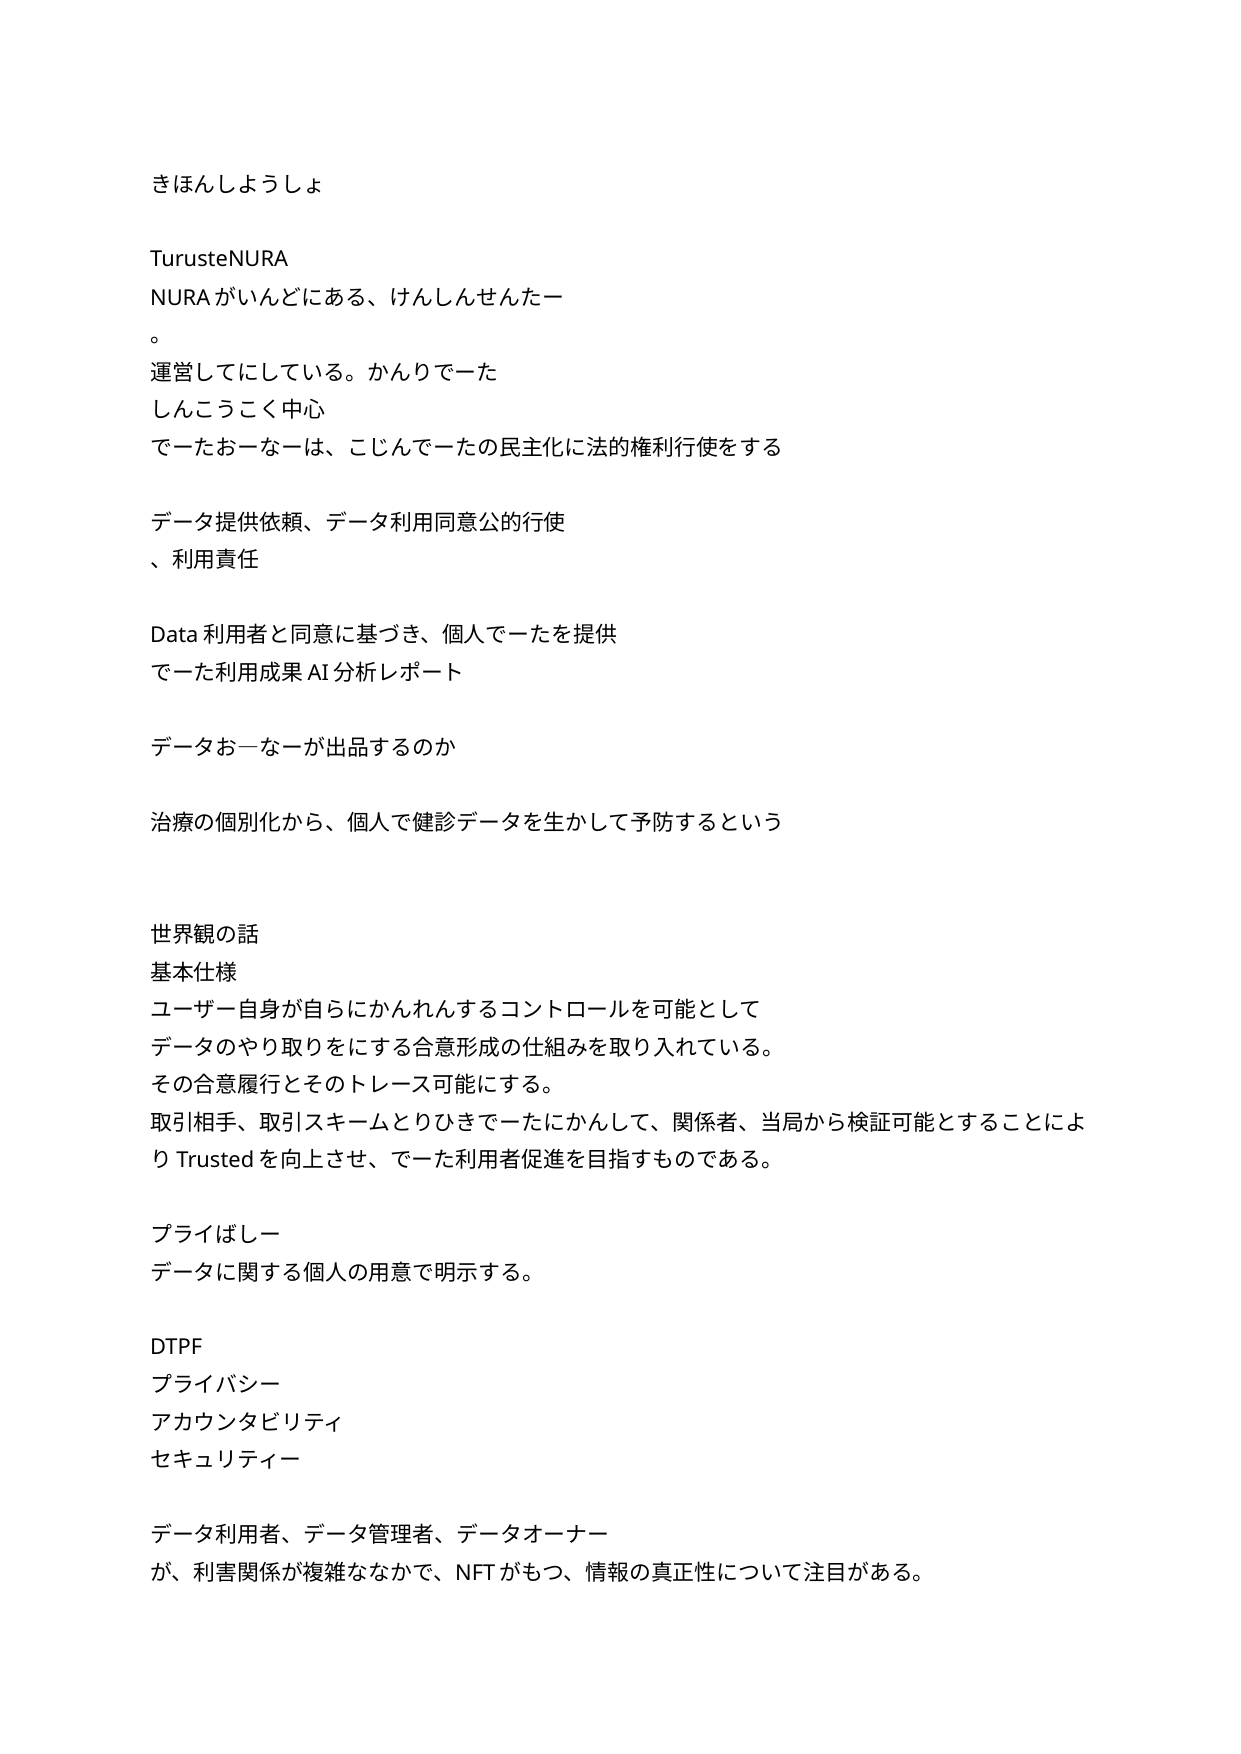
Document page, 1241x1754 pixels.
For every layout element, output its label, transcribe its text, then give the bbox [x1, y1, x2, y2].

text 運営してにしている。かんりでーた [150, 352, 1090, 389]
text データお―なーが出品するのか [150, 727, 1090, 764]
text TurusteNURA [150, 239, 1090, 277]
text が、利害関係が複雑ななかで、NFTがもつ、情報の真正性について注目がある。 [150, 1552, 1090, 1589]
text 基本仕様 [150, 952, 1090, 989]
text でーたおーなーは、こじんでーたの民主化に法的権利行使をする [150, 427, 1090, 464]
text NURAがいんどにある、けんしんせんたー [150, 277, 1090, 314]
text DTPF [150, 1327, 1090, 1364]
text データのやり取りをにする合意形成の仕組みを取り入れている。 [150, 1027, 1090, 1064]
text 治療の個別化から、個人で健診データを生かして予防するという [150, 802, 1090, 839]
text その合意履行とそのトレース可能にする。 [150, 1064, 1090, 1102]
text しんこうこく中心 [150, 389, 1090, 427]
text Data利用者と同意に基づき、個人でーたを提供 [150, 614, 1090, 652]
text データ提供依頼、データ利用同意公的行使 [150, 502, 1090, 539]
text プライバシー [150, 1364, 1090, 1402]
text プライばしー [150, 1214, 1090, 1252]
text 取引相手、取引スキームとりひきでーたにかんして、関係者、当局から検証可能とすることによりTrustedを向上させ、でーた利用者促進を目指すものである。 [150, 1102, 1090, 1177]
text セキュリティー [150, 1439, 1090, 1477]
text 。 [150, 314, 1090, 352]
text でーた利用成果AI分析レポート [150, 652, 1090, 689]
text きほんしようしょ [150, 164, 1090, 202]
text データ利用者、データ管理者、データオーナー [150, 1514, 1090, 1552]
text 世界観の話 [150, 914, 1090, 952]
text 、利用責任 [150, 539, 1090, 577]
text ユーザー自身が自らにかんれんするコントロールを可能として [150, 989, 1090, 1027]
text データに関する個人の用意で明示する。 [150, 1252, 1090, 1289]
text アカウンタビリティ [150, 1402, 1090, 1439]
